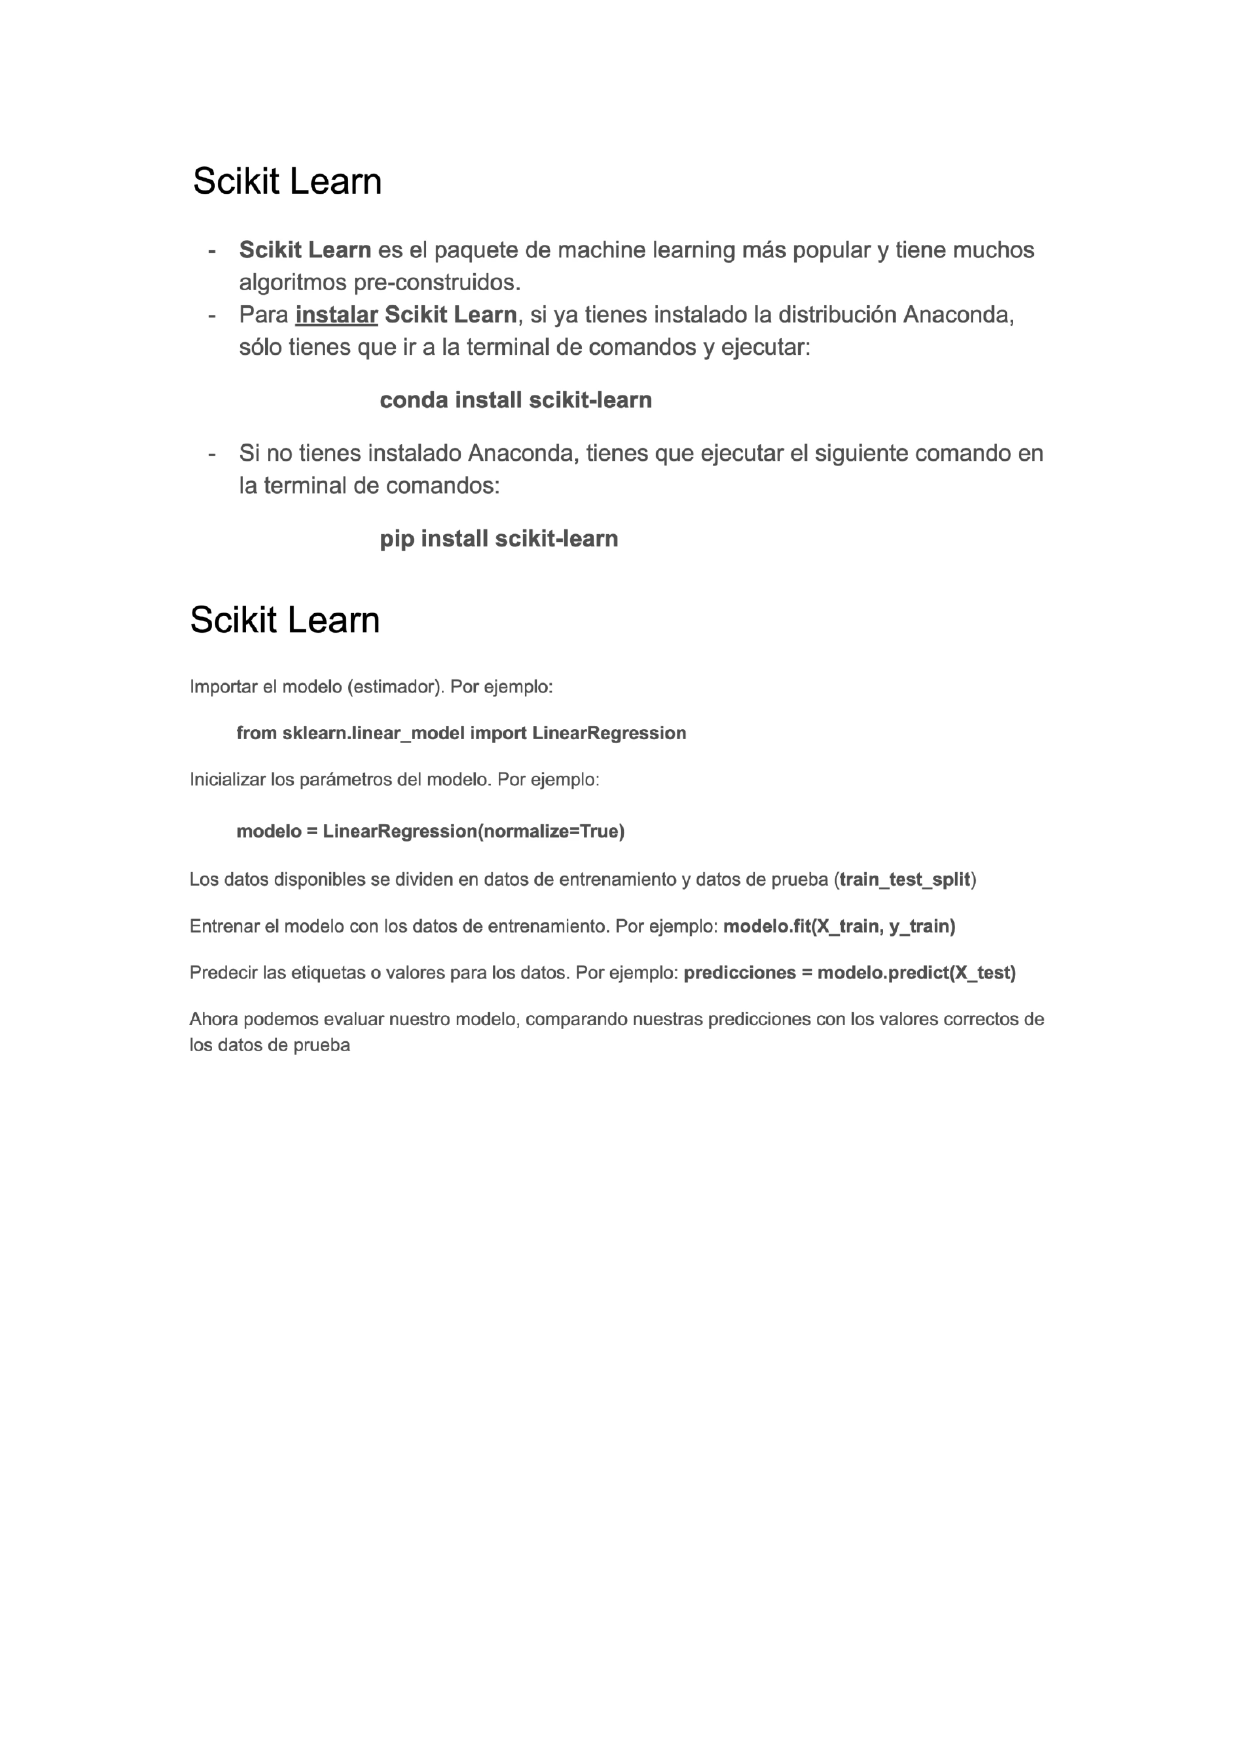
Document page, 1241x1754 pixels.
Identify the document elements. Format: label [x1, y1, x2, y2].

picture [177, 587, 1063, 1070]
picture [177, 147, 1063, 568]
